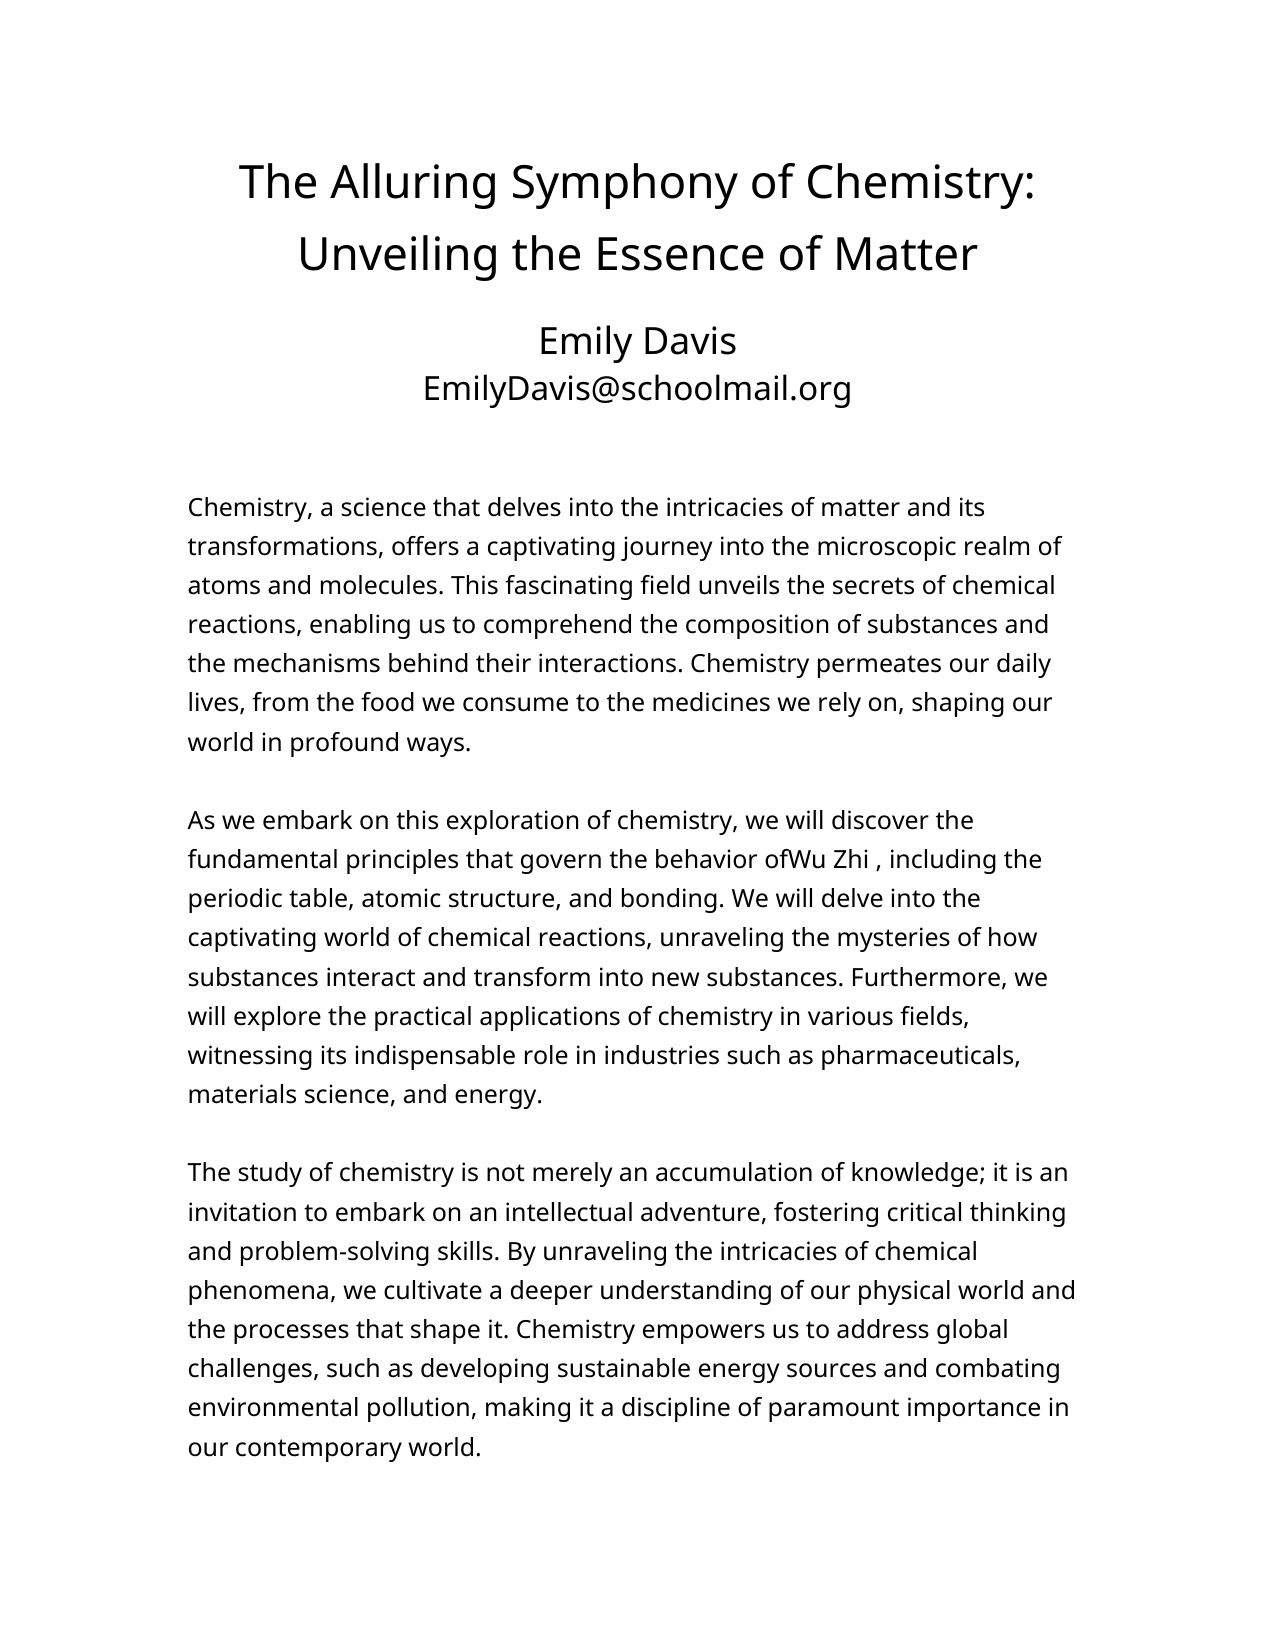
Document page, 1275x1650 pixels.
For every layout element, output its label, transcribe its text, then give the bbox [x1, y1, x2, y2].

text The Alluring Symphony of Chemistry: Unveiling the Essence of Matter [187, 150, 1087, 284]
text Chemistry, a science that delves into the intricacies of matter and its transformations, offers a captivating journey into the microscopic realm of atoms and molecules. This fascinating field unveils the secrets of chemical reactions, enabling us to comprehend the composition of substances and the mechanisms behind their interactions. Chemistry permeates our daily lives, from the food we consume to the medicines we rely on, shaping our world in profound ways. As we embark on this exploration of chemistry, we will discover the fundamental principles that govern the behavior ofWu Zhi , including the periodic table, atomic structure, and bonding. We will delve into the captivating world of chemical reactions, unraveling the mysteries of how substances interact and transform into new substances. Furthermore, we will explore the practical applications of chemistry in various fields, witnessing its indispensable role in industries such as pharmaceuticals, materials science, and energy. The study of chemistry is not merely an accumulation of knowledge; it is an invitation to embark on an intellectual adventure, fostering critical thinking and problem-solving skills. By unraveling the intricacies of chemical phenomena, we cultivate a deeper understanding of our physical world and the processes that shape it. Chemistry empowers us to address global challenges, such as developing sustainable energy sources and combating environmental pollution, making it a discipline of paramount importance in our contemporary world. [187, 489, 1087, 1463]
text EmilyDavis@schoolmail.org [187, 365, 1087, 411]
text Emily Davis [187, 314, 1087, 365]
